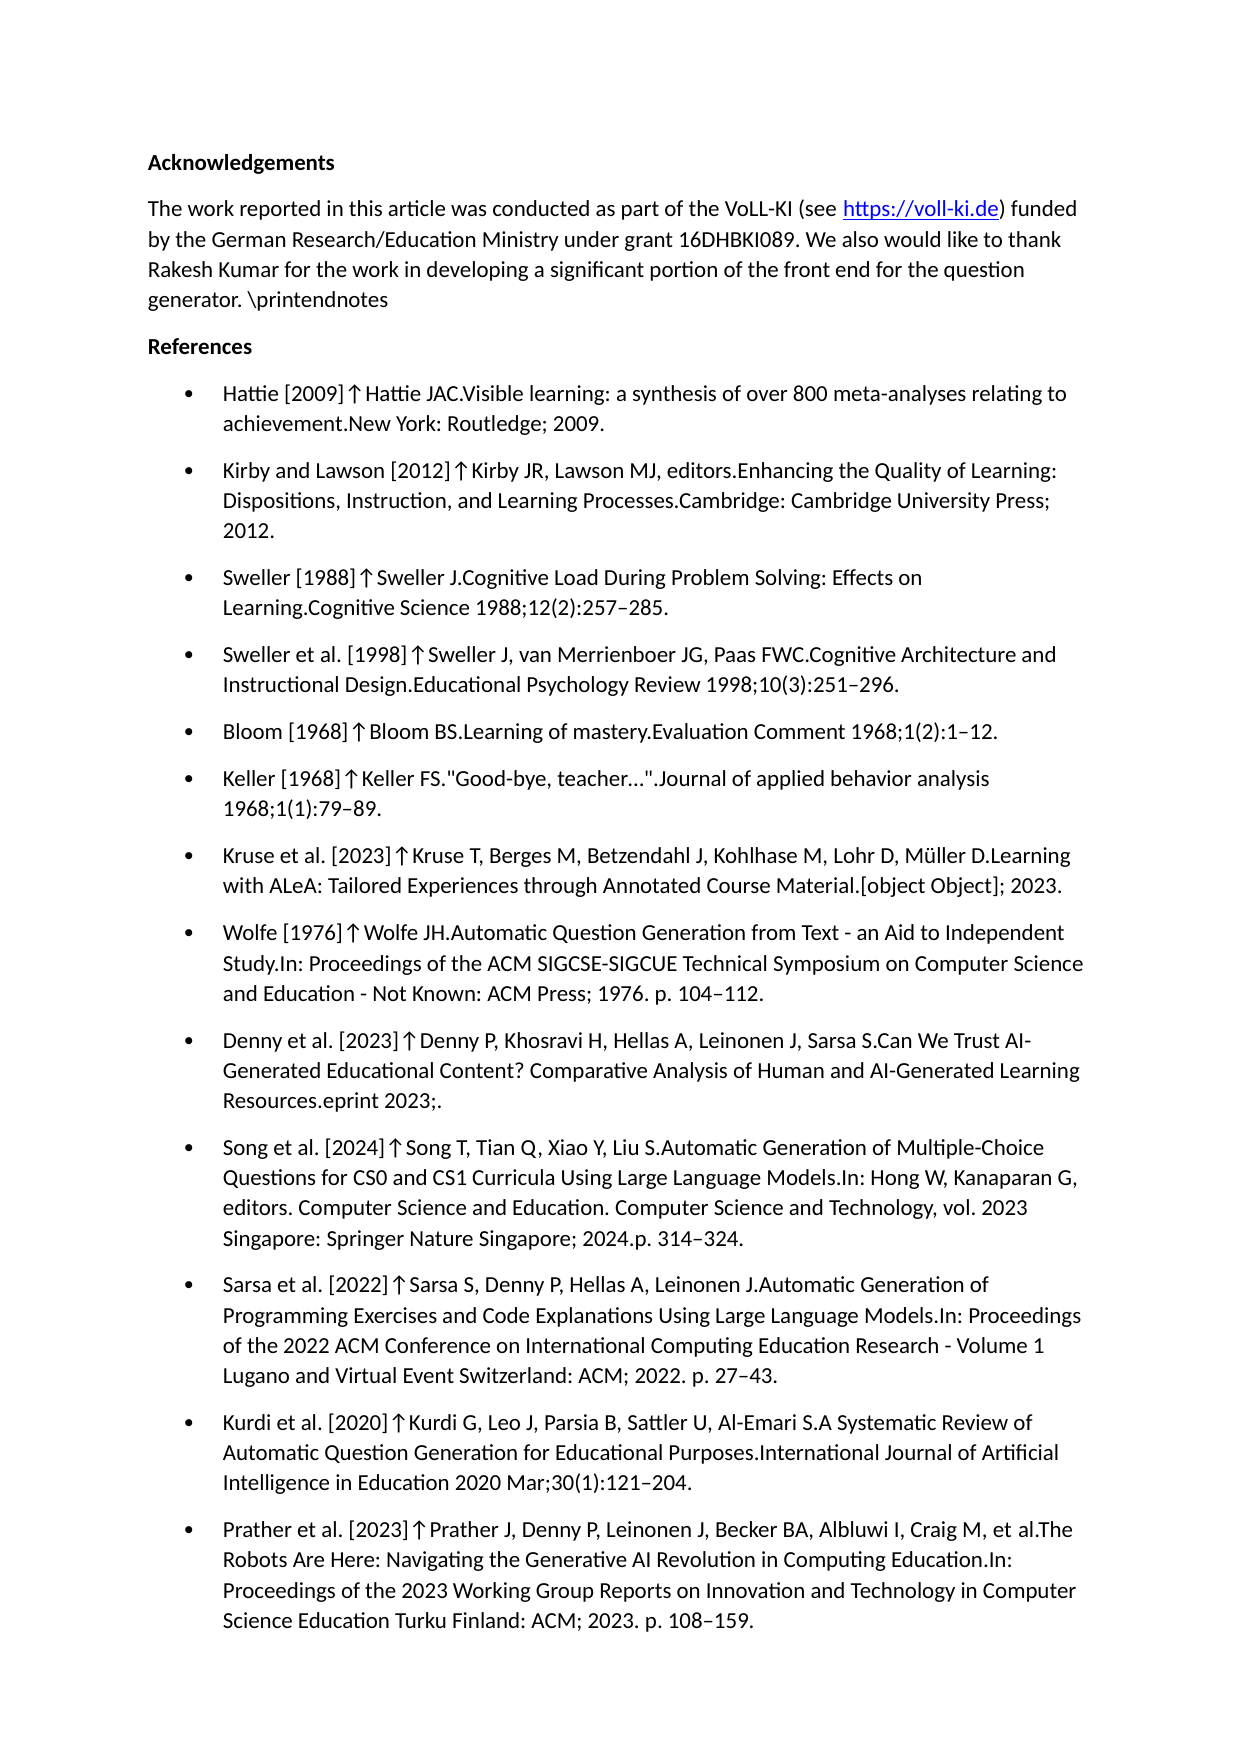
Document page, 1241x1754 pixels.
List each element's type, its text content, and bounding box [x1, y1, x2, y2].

text The work reported in this article was conducted as part of the VoLL-KI (see https://voll-ki.de) funded by the German Research/Education Ministry under grant 16DHBKI089. We also would like to thank Rakesh Kumar for the work in developing a significant portion of the front end for the question generator. \printendnotes [148, 194, 1093, 313]
list Keller [1968]↑Keller FS."Good-bye, teacher…".Journal of applied behavior analysis 1968;1(1):79–89. [185, 764, 1093, 822]
list Kurdi et al. [2020]↑Kurdi G, Leo J, Parsia B, Sattler U, Al-Emari S.A Systematic Review of Automatic Question Generation for Educational Purposes.International Journal of Artificial Intelligence in Education 2020 Mar;30(1):121–204. [185, 1408, 1093, 1496]
list Song et al. [2024]↑Song T, Tian Q, Xiao Y, Liu S.Automatic Generation of Multiple-Choice Questions for CS0 and CS1 Curricula Using Large Language Models.In: Hong W, Kanaparan G, editors. Computer Science and Education. Computer Science and Technology, vol. 2023 Singapore: Springer Nature Singapore; 2024.p. 314–324. [185, 1133, 1093, 1252]
list Wolfe [1976]↑Wolfe JH.Automatic Question Generation from Text - an Aid to Independent Study.In: Proceedings of the ACM SIGCSE-SIGCUE Technical Symposium on Computer Science and Education - Not Known: ACM Press; 1976. p. 104–112. [185, 918, 1093, 1007]
list Bloom [1968]↑Bloom BS.Learning of mastery.Evaluation Comment 1968;1(2):1–12. [185, 717, 1093, 745]
list Hattie [2009]↑Hattie JAC.Visible learning: a synthesis of over 800 meta-analyses relating to achievement.New York: Routledge; 2009. [185, 379, 1093, 437]
list Sarsa et al. [2022]↑Sarsa S, Denny P, Hellas A, Leinonen J.Automatic Generation of Programming Exercises and Code Explanations Using Large Language Models.In: Proceedings of the 2022 ACM Conference on International Computing Education Research - Volume 1 Lugano and Virtual Event Switzerland: ACM; 2022. p. 27–43. [185, 1271, 1093, 1389]
text Acknowledgements [148, 148, 1093, 176]
list Prather et al. [2023]↑Prather J, Denny P, Leinonen J, Becker BA, Albluwi I, Craig M, et al.The Robots Are Here: Navigating the Generative AI Revolution in Computing Education.In: Proceedings of the 2023 Working Group Reports on Innovation and Technology in Computer Science Education Turku Finland: ACM; 2023. p. 108–159. [185, 1515, 1093, 1634]
list Sweller [1988]↑Sweller J.Cognitive Load During Problem Solving: Effects on Learning.Cognitive Science 1988;12(2):257–285. [185, 563, 1093, 621]
list Kirby and Lawson [2012]↑Kirby JR, Lawson MJ, editors.Enhancing the Quality of Learning: Dispositions, Instruction, and Learning Processes.Cambridge: Cambridge University Press; 2012. [185, 456, 1093, 544]
text References [148, 332, 1093, 360]
list Kruse et al. [2023]↑Kruse T, Berges M, Betzendahl J, Kohlhase M, Lohr D, Müller D.Learning with ALeA: Tailored Experiences through Annotated Course Material.[object Object]; 2023. [185, 841, 1093, 899]
list Denny et al. [2023]↑Denny P, Khosravi H, Hellas A, Leinonen J, Sarsa S.Can We Trust AI-Generated Educational Content? Comparative Analysis of Human and AI-Generated Learning Resources.eprint 2023;. [185, 1026, 1093, 1114]
list Sweller et al. [1998]↑Sweller J, van Merrienboer JG, Paas FWC.Cognitive Architecture and Instructional Design.Educational Psychology Review 1998;10(3):251–296. [185, 640, 1093, 698]
